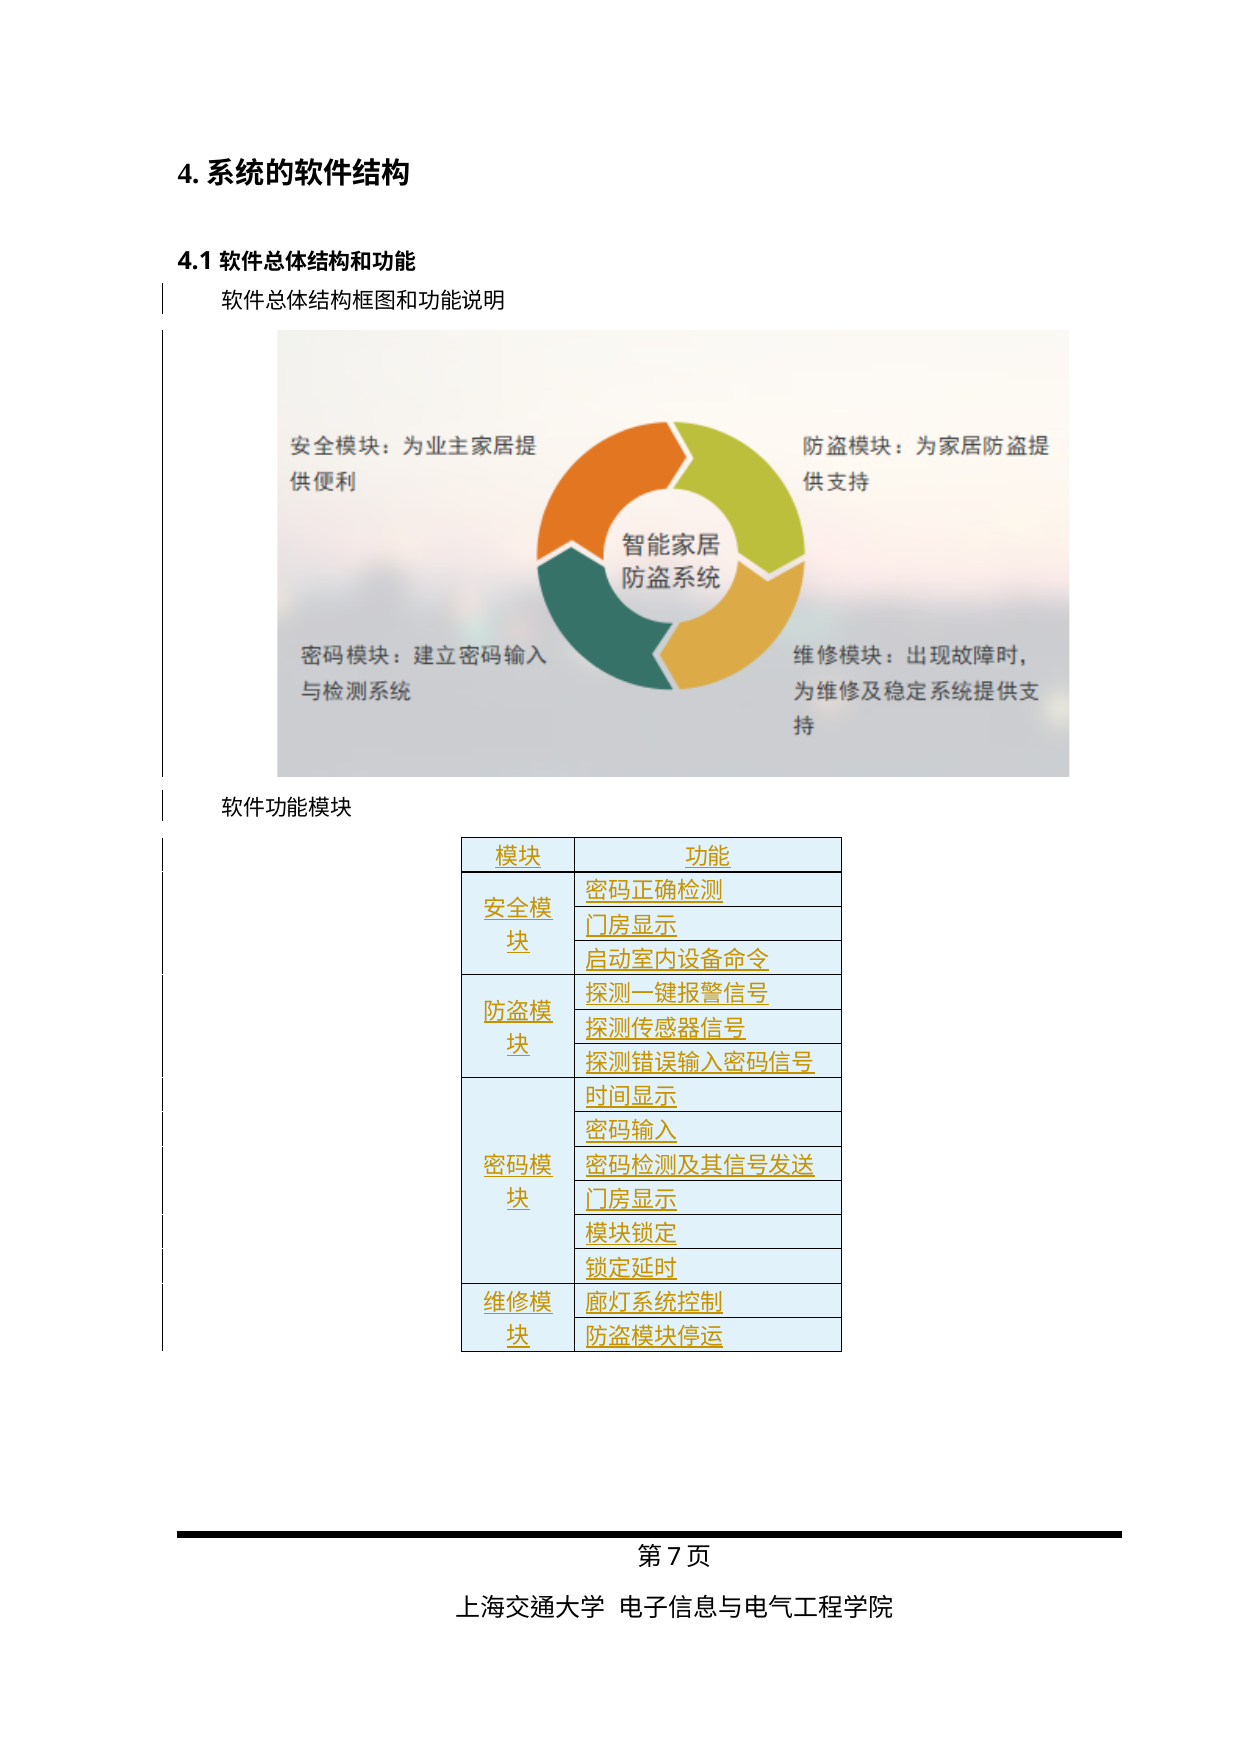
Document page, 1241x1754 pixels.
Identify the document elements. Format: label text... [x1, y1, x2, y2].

picture [277, 330, 1070, 777]
subtitle 软件总体结构和功能 [177, 242, 1126, 276]
text 软件总体结构框图和功能说明 [177, 283, 1126, 314]
subtitle 系统的软件结构 [177, 150, 1126, 192]
text 软件功能模块 [177, 789, 1126, 821]
